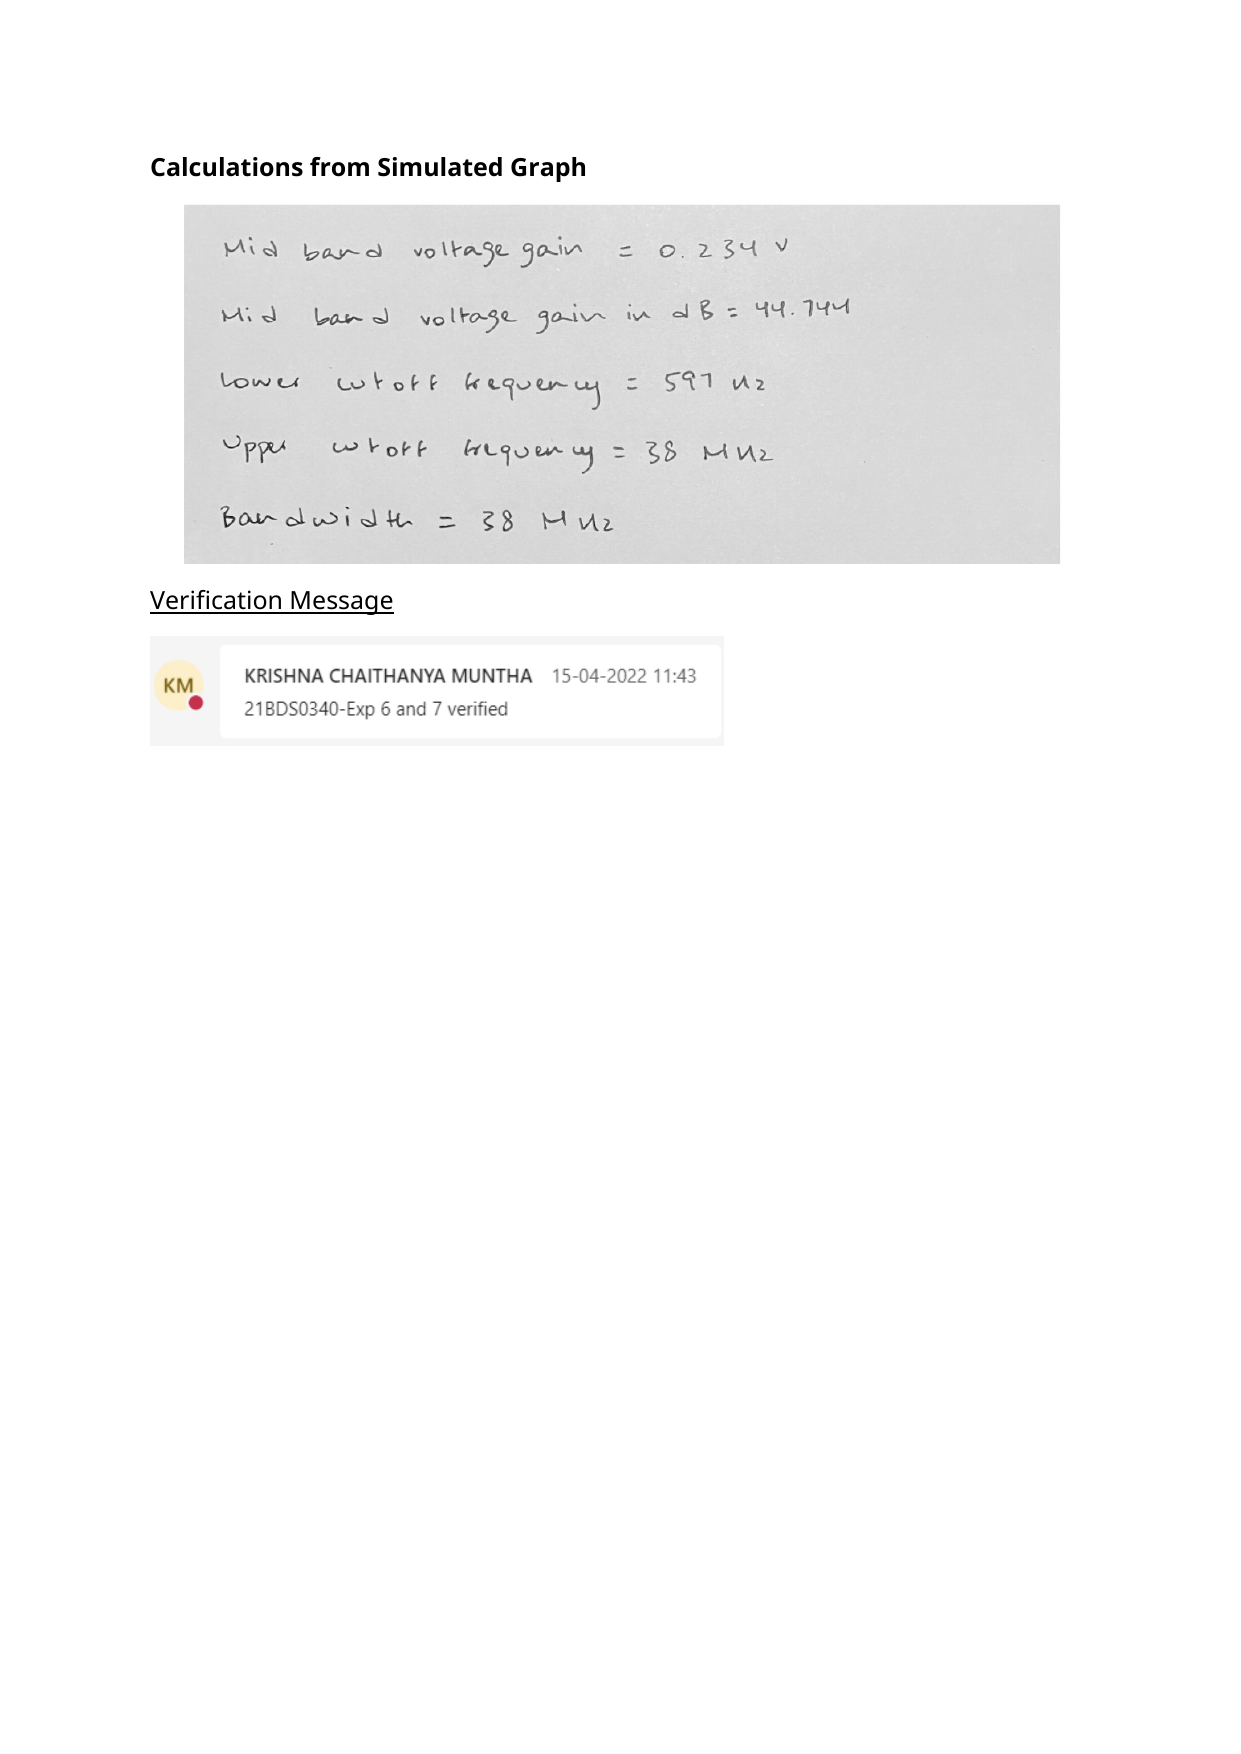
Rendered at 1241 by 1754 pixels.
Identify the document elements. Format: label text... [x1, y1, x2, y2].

text Calculations from Simulated Graph [150, 150, 1090, 184]
text Verification Message [150, 583, 1090, 617]
picture [150, 636, 724, 746]
